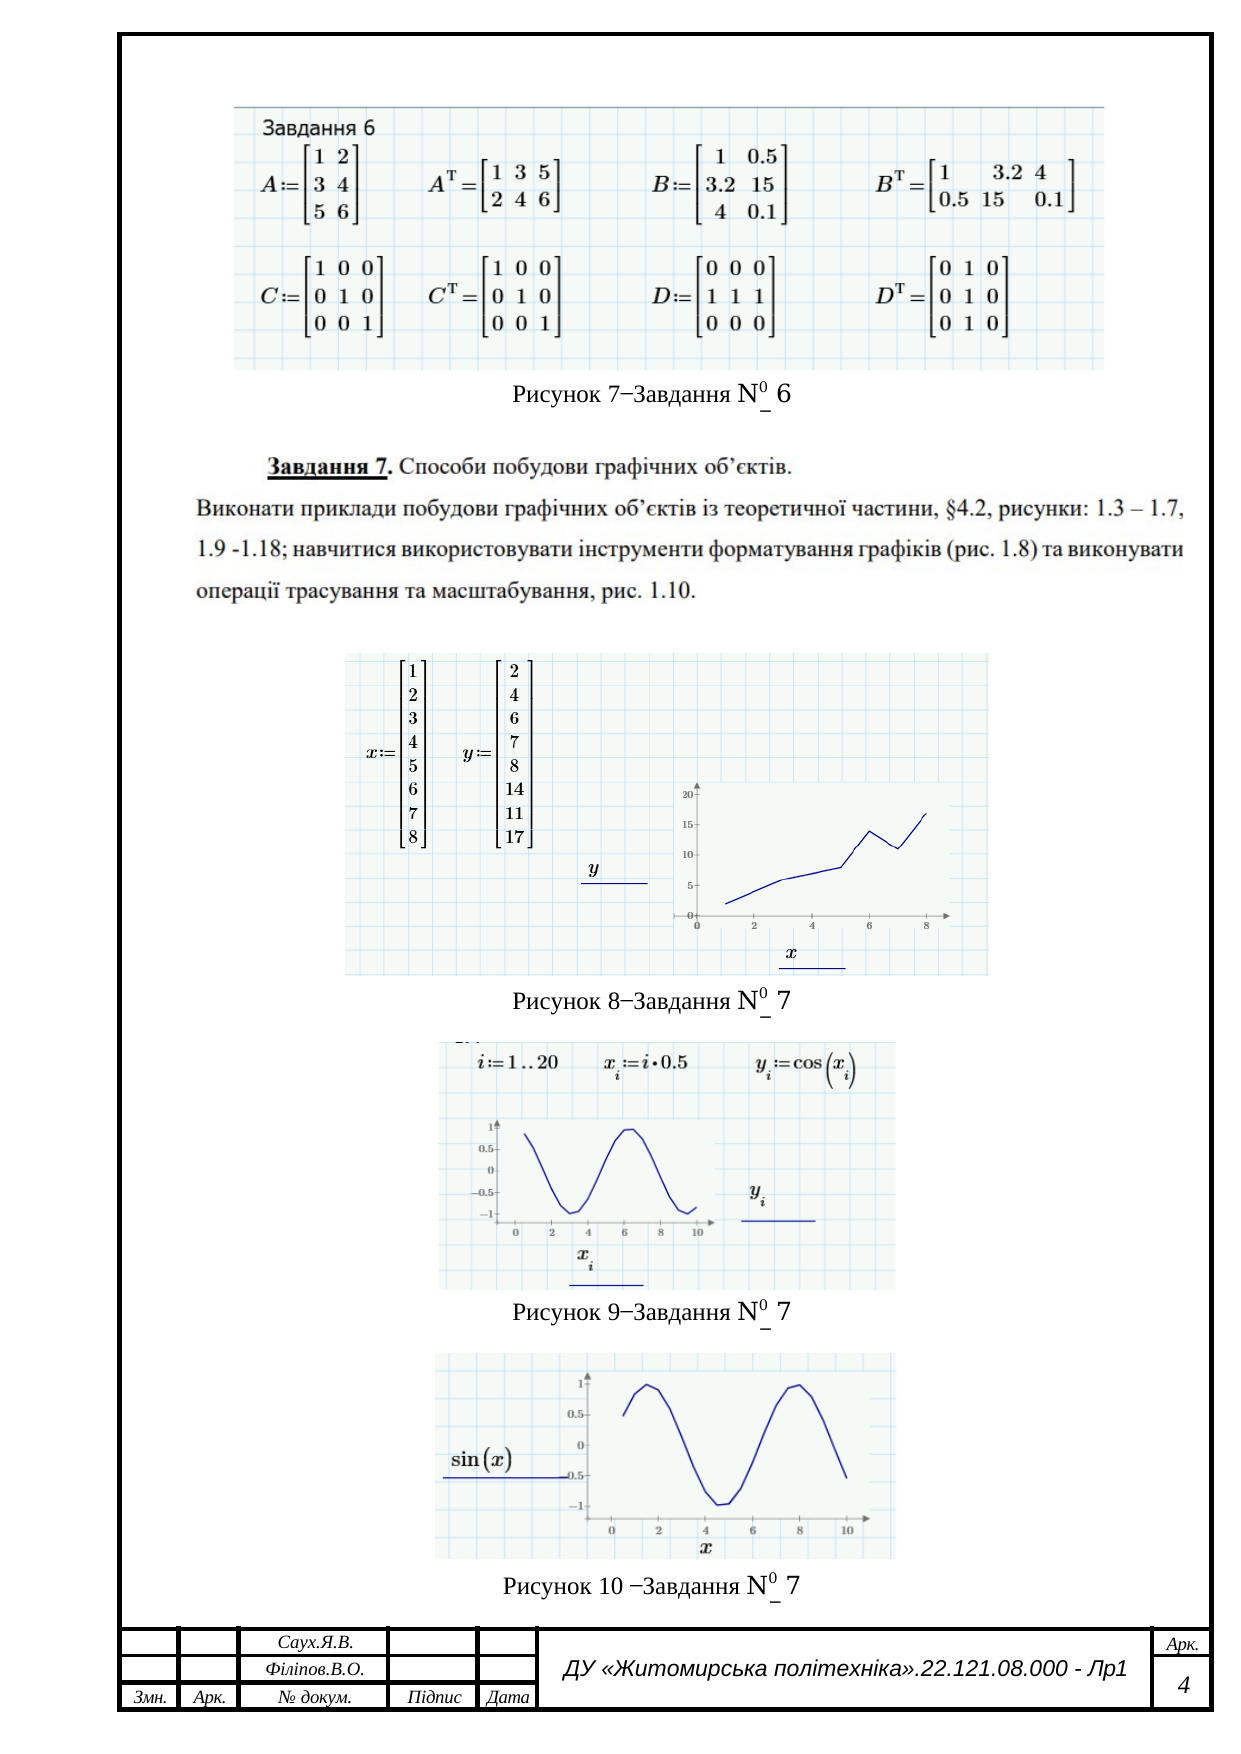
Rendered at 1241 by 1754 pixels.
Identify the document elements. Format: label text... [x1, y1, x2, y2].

table_cell [390, 1657, 475, 1680]
table_cell Дата [480, 1685, 535, 1707]
table_cell Саух.Я.В. [241, 1631, 386, 1654]
table_cell Арк. [1154, 1631, 1209, 1654]
table_cell [122, 1657, 176, 1680]
picture [195, 456, 1184, 604]
table_cell [181, 1657, 236, 1680]
picture [344, 653, 990, 976]
table_cell [390, 1631, 475, 1654]
table_cell [480, 1657, 535, 1680]
table_header Рисунок 7 ̶ Завдання N0 6 − Рисунок 8 ̶ Завдання N0 7 − Рисунок 9 ̶ Завдання N0 7 − Рисунок 10 ̶ Завдання N0 7 − [122, 36, 1209, 1626]
table_cell Арк. [181, 1685, 236, 1707]
picture [435, 1353, 897, 1559]
table_cell Змн. [122, 1685, 176, 1707]
table_cell ДУ «Житомирська політехніка».22.121.08.000 - Лр1 [539, 1631, 1150, 1707]
table_cell Філіпов.В.О. [241, 1657, 386, 1680]
picture [438, 1042, 896, 1290]
table_cell [181, 1631, 236, 1654]
table_cell [122, 1631, 176, 1654]
picture [233, 106, 1105, 370]
table_cell [480, 1631, 535, 1654]
table_cell № докум. [241, 1685, 386, 1707]
table_cell Підпис [390, 1685, 475, 1707]
table_cell 4 [1154, 1657, 1209, 1707]
